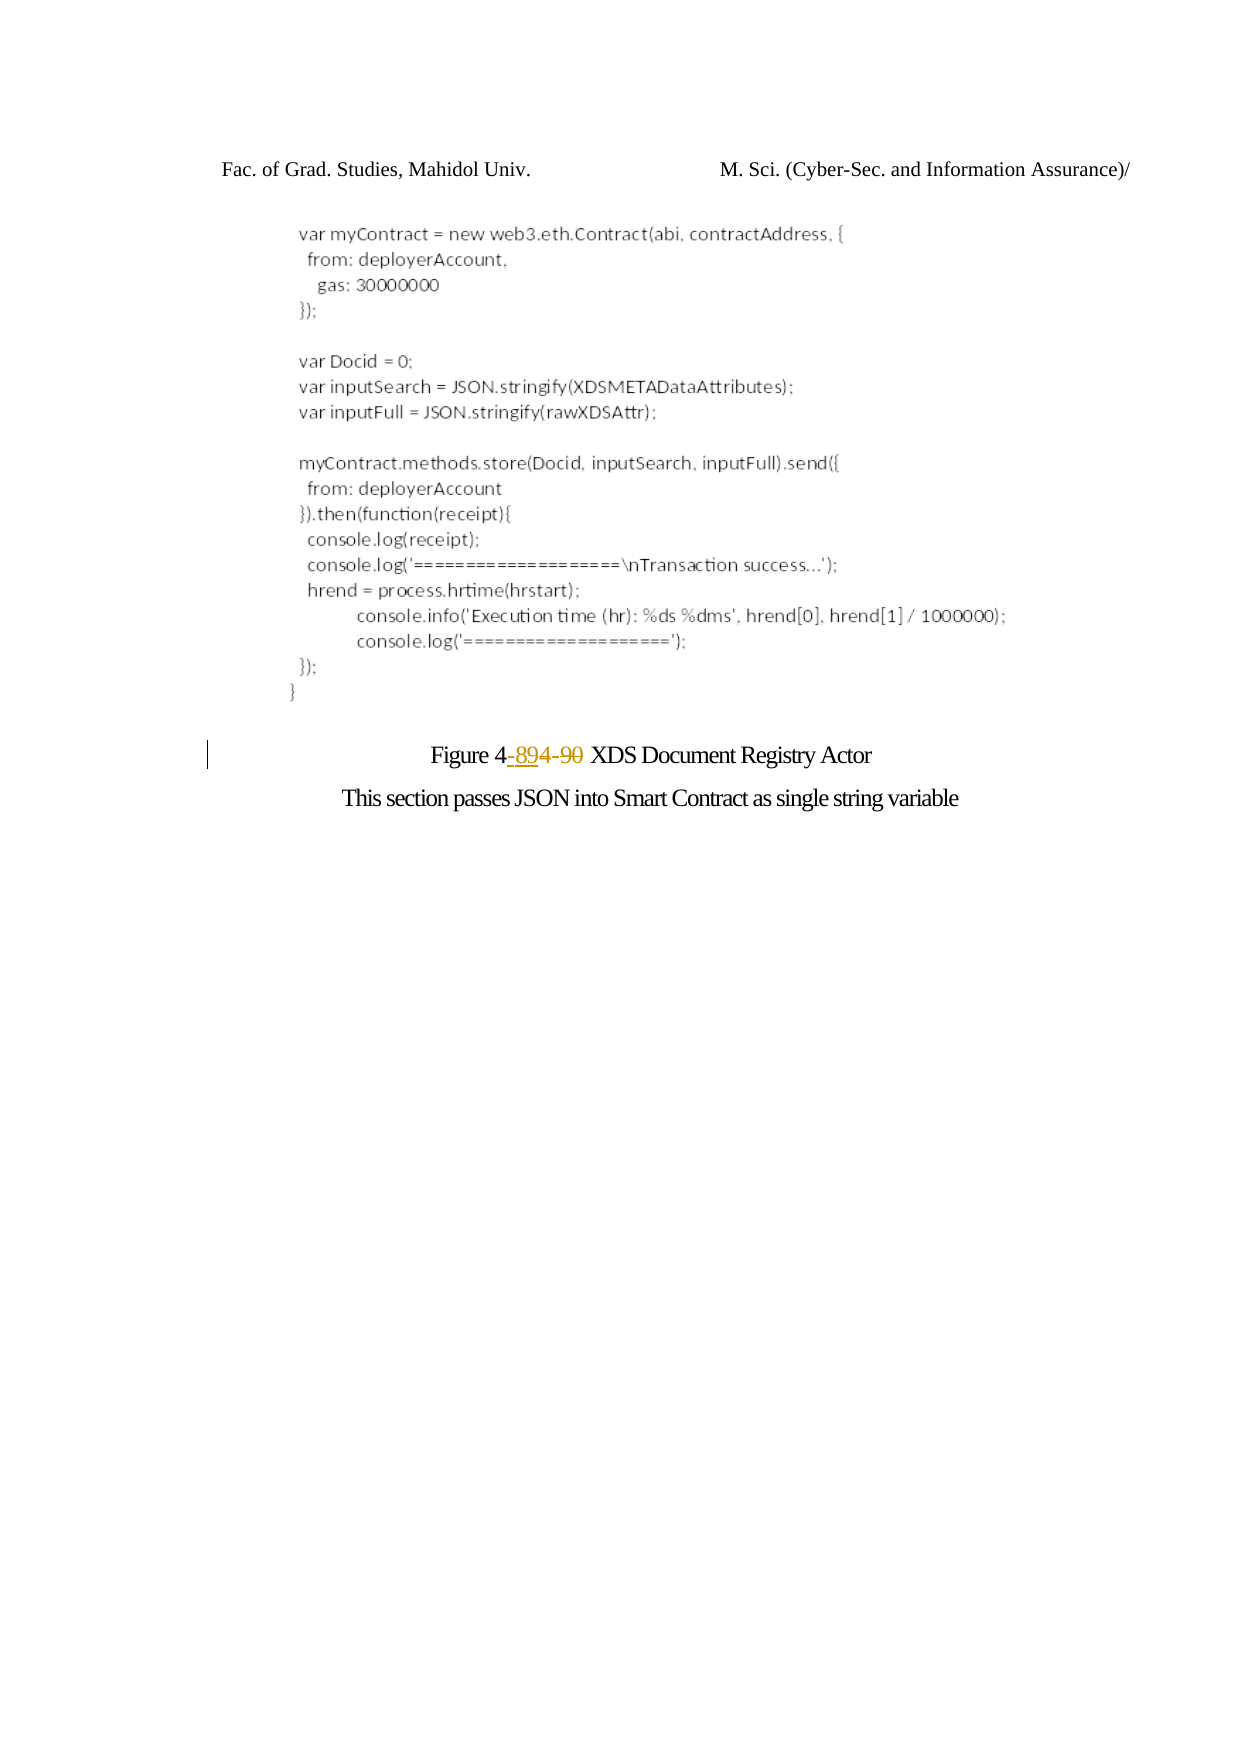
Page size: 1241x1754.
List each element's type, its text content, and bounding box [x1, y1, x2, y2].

text Figure 4 XDS Document Registry Actor This section passes JSON into Smart Contract as single string variable [209, 740, 1092, 812]
